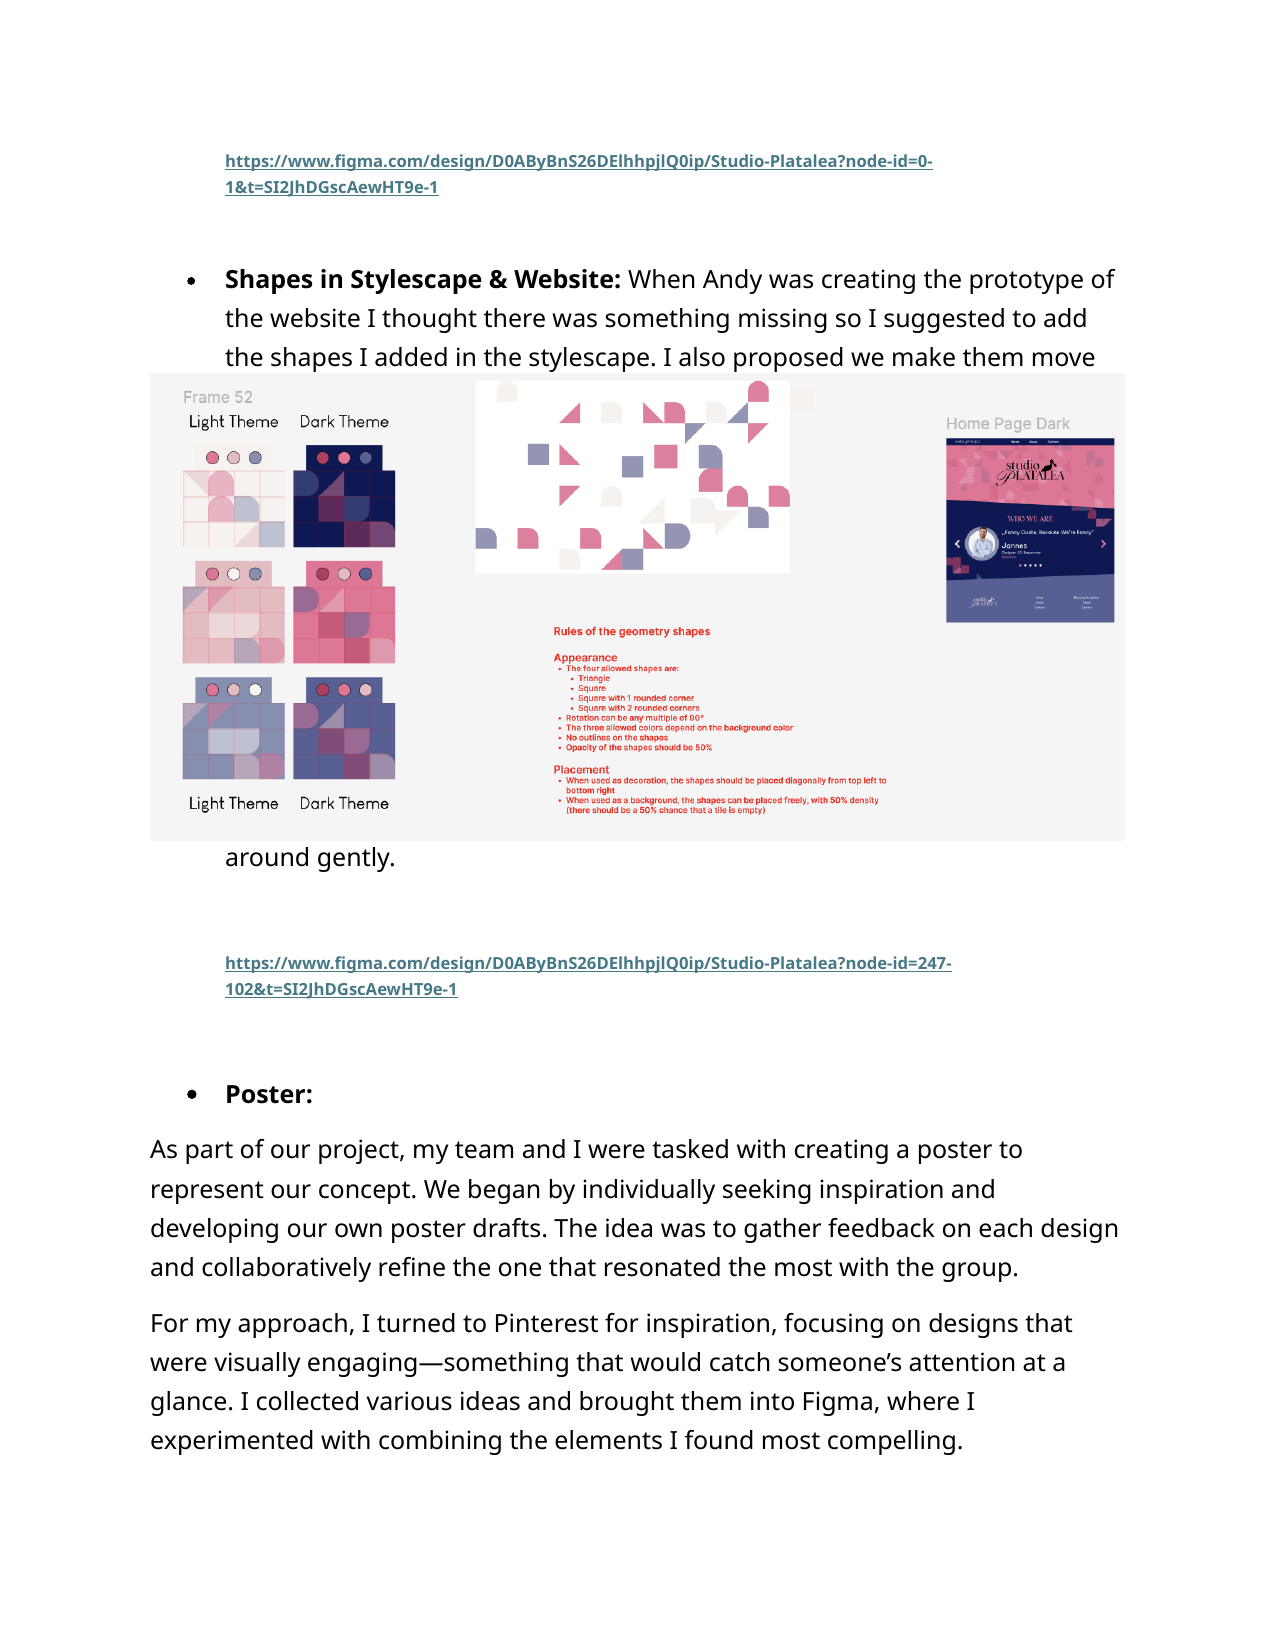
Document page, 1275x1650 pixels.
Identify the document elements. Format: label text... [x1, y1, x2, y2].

list Shapes in Stylescape & Website: When Andy was creating the prototype of the website I thought there was something missing so I suggested to add the shapes I added in the stylescape. I also proposed we make them move around gently. [187, 261, 1125, 373]
list Shapes in Stylescape & Website: When Andy was creating the prototype of the website I thought there was something missing so I suggested to add the shapes I added in the stylescape. I also proposed we make them move around gently. [187, 841, 1125, 874]
text For my approach, I turned to Pinterest for inspiration, focusing on designs that were visually engaging—something that would catch someone’s attention at a glance. I collected various ideas and brought them into Figma, where I experimented with combining the elements I found most compelling. [150, 1306, 1125, 1457]
picture [150, 373, 1125, 841]
text As part of our project, my team and I were tasked with creating a poster to represent our concept. We began by individually seeking inspiration and developing our own poster drafts. The idea was to gather feedback on each design and collaboratively refine the one that resonated the most with the group. [150, 1132, 1125, 1284]
text https://www.figma.com/design/D0AByBnS26DElhhpjlQ0ip/Studio-Platalea?node-id=247-102&t=SI2JhDGscAewHT9e-1 [225, 952, 1125, 1001]
text https://www.figma.com/design/D0AByBnS26DElhhpjlQ0ip/Studio-Platalea?node-id=0-1&t=SI2JhDGscAewHT9e-1 [225, 150, 1125, 199]
list Poster: [187, 1076, 1125, 1110]
